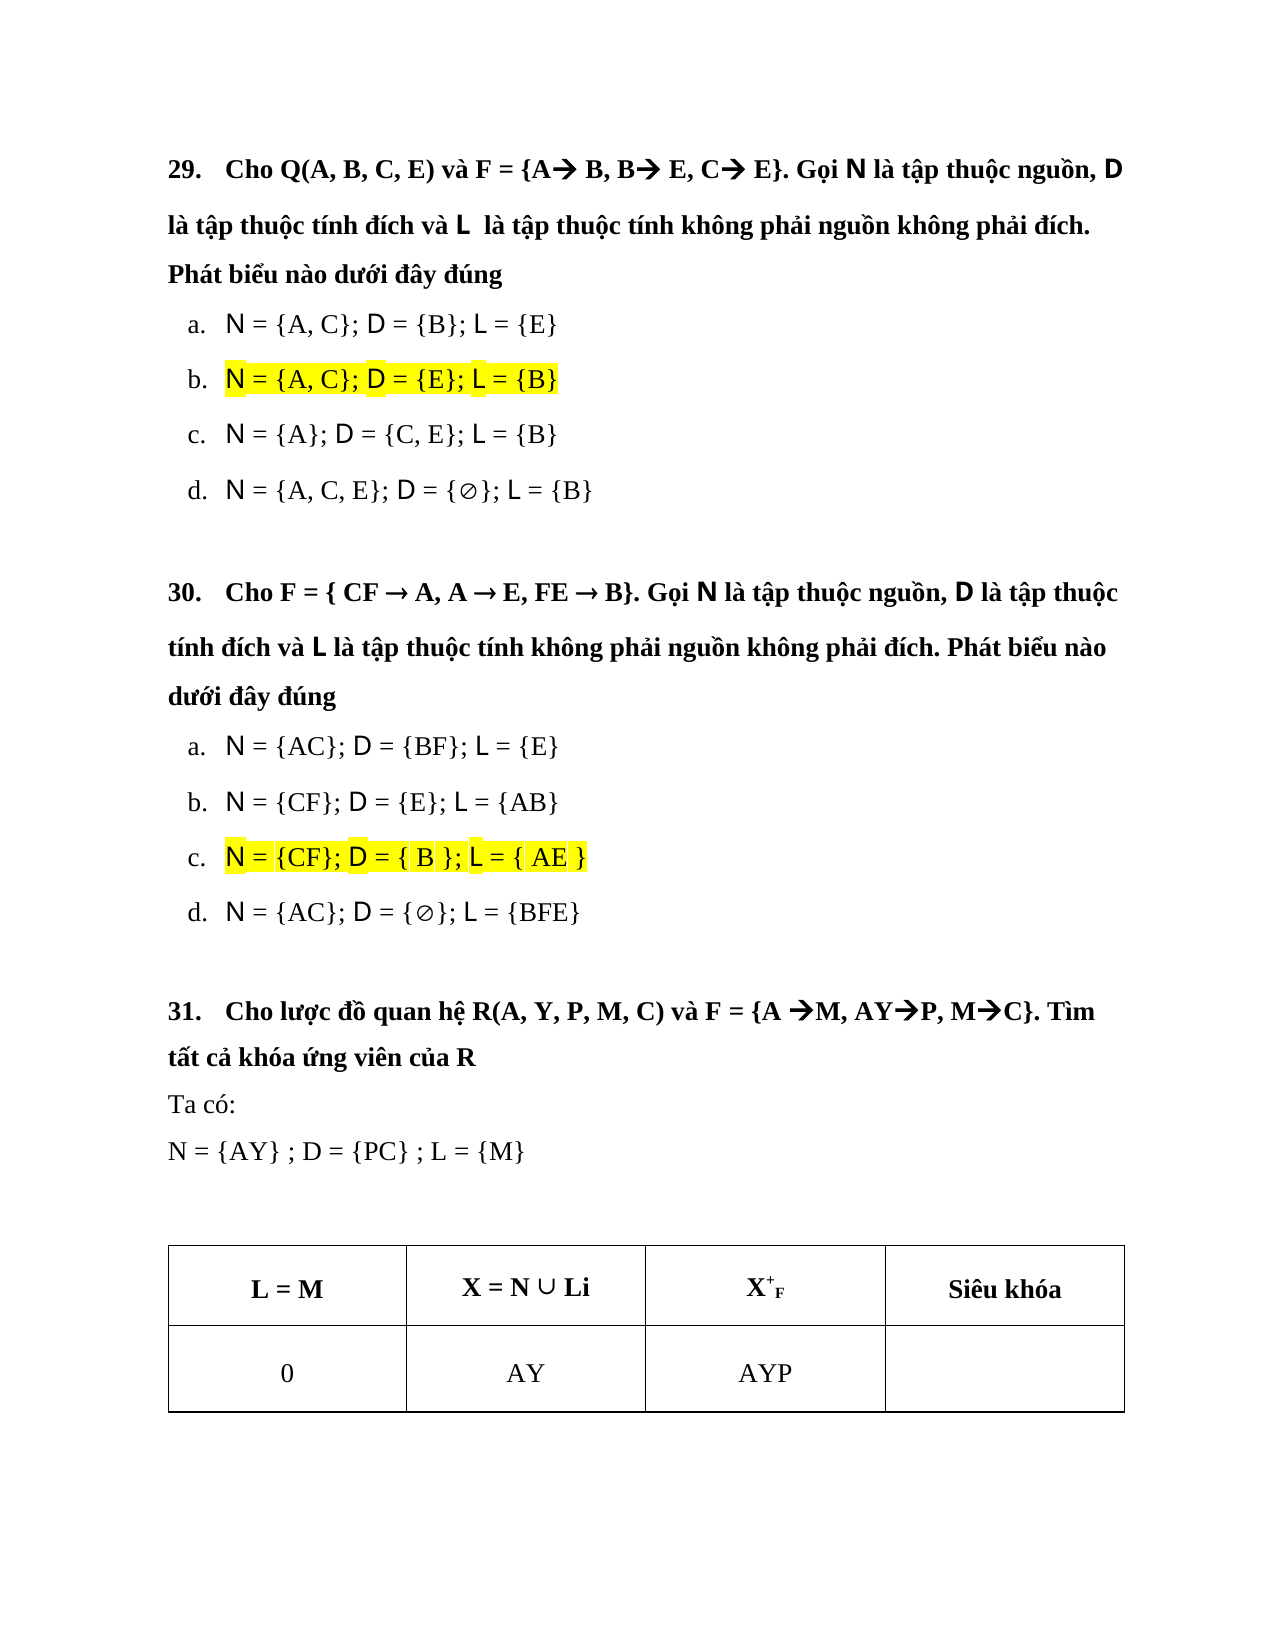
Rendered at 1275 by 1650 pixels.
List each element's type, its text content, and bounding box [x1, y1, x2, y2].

list N = {A, C}; D = {B}; L = {E} [187, 304, 1125, 341]
list N = {CF}; D = {E}; L = {AB} [187, 782, 1125, 819]
list N = {CF}; D = { B }; L = { AE } [246, 837, 348, 874]
table_cell 0 [169, 1326, 406, 1411]
list N = {CF}; D = { B }; L = { AE } [368, 837, 469, 874]
table_cell AYP [646, 1326, 885, 1411]
list N = {AY} ; D = {PC} ; L = {M} [168, 1135, 1125, 1166]
list N = {AC}; D = {}; L = {BFE} [187, 893, 1125, 929]
list Cho F = { CF A, A E, FE B}. Gọi N là tập thuộc nguồn, D là tập thuộc tính đích và L là tập thuộc tính không phải nguồn không phải đích. Phát biểu nào dưới đây đúng [168, 572, 1125, 711]
table_header X = N Li [407, 1246, 645, 1324]
list N = {AC}; D = {BF}; L = {E} [187, 727, 1125, 763]
list Cho lược đồ quan hệ R(A, Y, P, M, C) và F = {A M, AYP, MC}. Tìm tất cả khóa ứng viên của R [168, 994, 1125, 1072]
list N = {A, C, E}; D = {}; L = {B} [187, 470, 1125, 507]
list N = {A}; D = {C, E}; L = {B} [187, 415, 1125, 452]
table_header X+F [646, 1246, 885, 1324]
list N = {CF}; D = { B }; L = { AE } [483, 837, 1125, 874]
list N = {A, C}; D = {E}; L = {B} [486, 360, 1125, 397]
list Cho Q(A, B, C, E) và F = {A B, B E, C E}. Gọi N là tập thuộc nguồn, D là tập thuộc tính đích và L là tập thuộc tính không phải nguồn không phải đích. Phát biểu nào dưới đây đúng [168, 150, 1125, 289]
table_cell [886, 1326, 1124, 1411]
table_cell AY [407, 1326, 645, 1411]
table_header Siêu khóa [886, 1246, 1124, 1324]
table_header L = M [169, 1246, 406, 1324]
list Ta có: [168, 1088, 1125, 1119]
